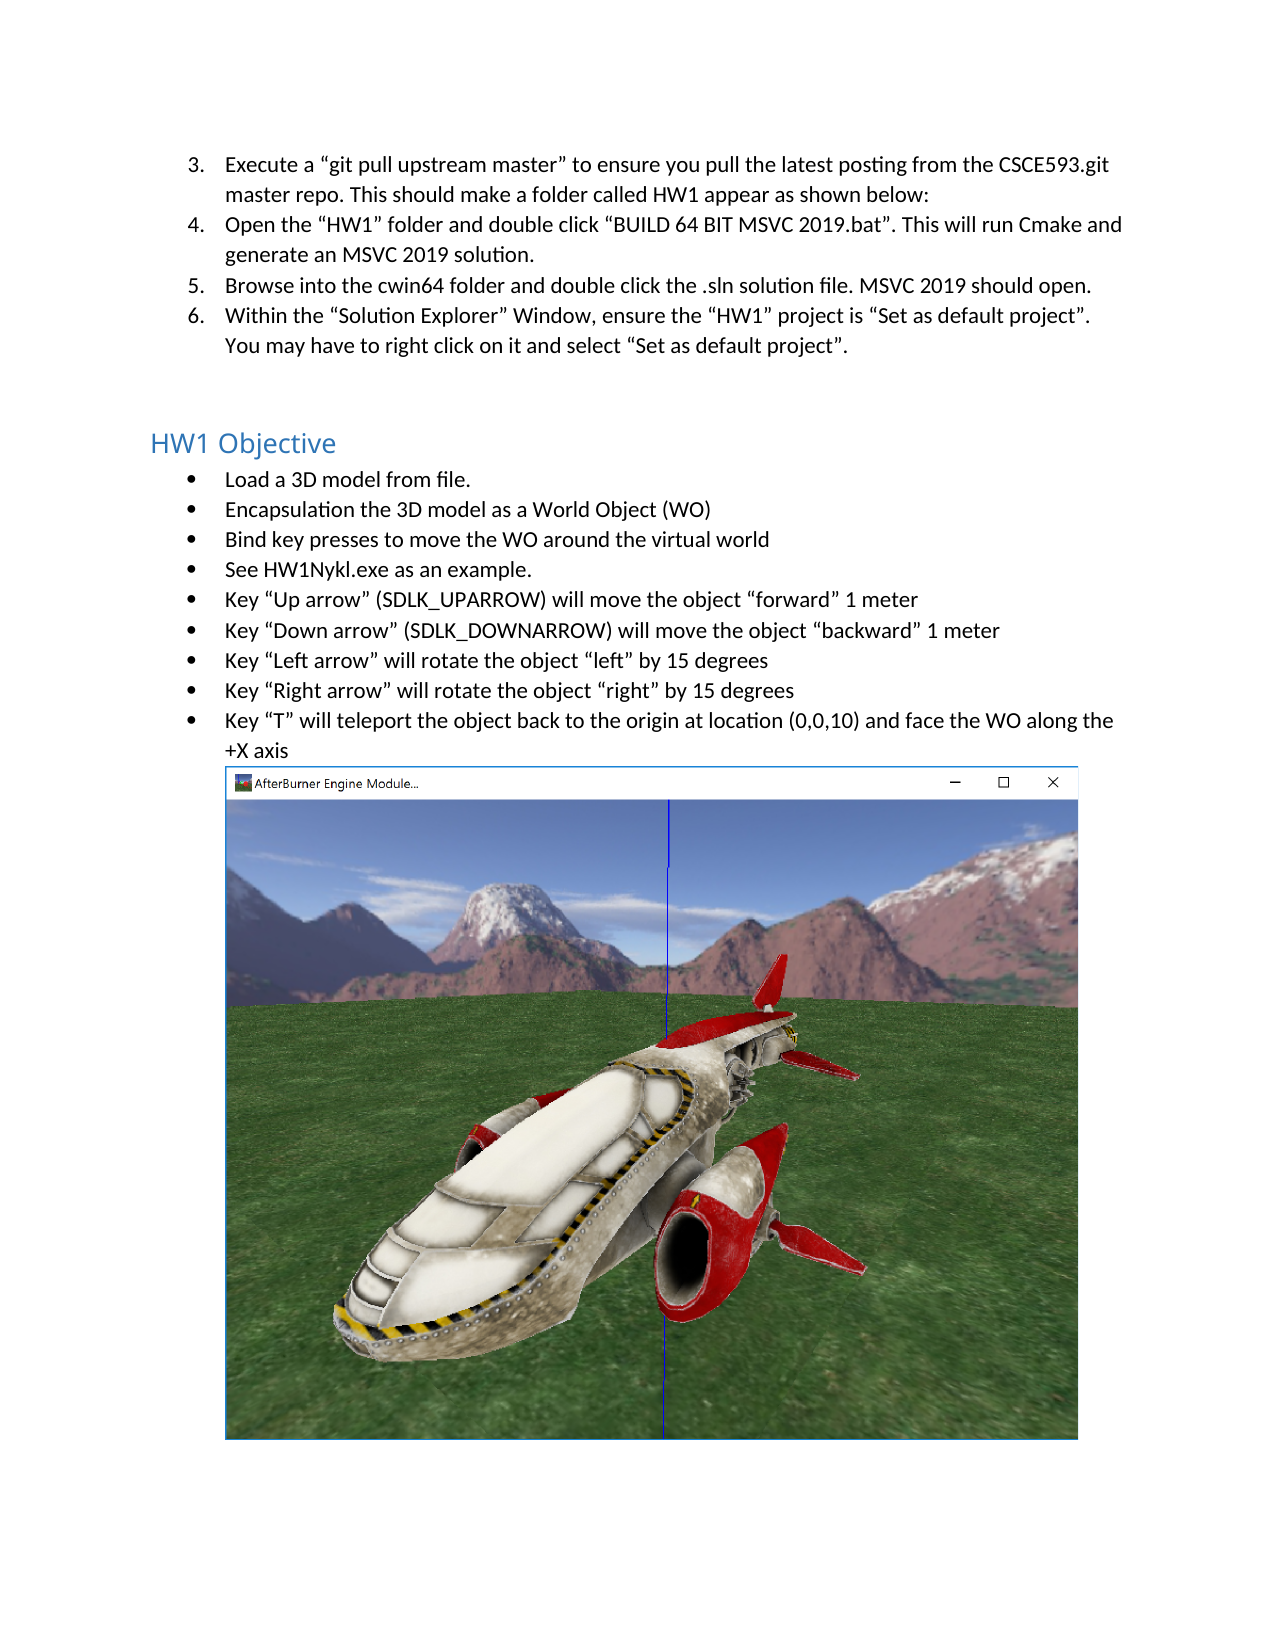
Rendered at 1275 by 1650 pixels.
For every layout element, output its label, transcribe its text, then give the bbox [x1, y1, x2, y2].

list Within the “Solution Explorer” Window, ensure the “HW1” project is “Set as default project”. You may have to right click on it and select “Set as default project”. [187, 301, 1125, 359]
subtitle HW1 Objective [150, 425, 1125, 462]
list Open the “HW1” folder and double click “BUILD 64 BIT MSVC 2019.bat”. This will run Cmake and generate an MSVC 2019 solution. [187, 210, 1125, 269]
list Bind key presses to move the WO around the virtual world [187, 525, 1125, 553]
list Key “T” will teleport the object back to the origin at location (0,0,10) and face the WO along the +X axis [187, 706, 1125, 765]
list Key “Down arrow” (SDLK_DOWNARROW) will move the object “backward” 1 meter [187, 616, 1125, 644]
list Browse into the cwin64 folder and double click the .sln solution file. MSVC 2019 should open. [187, 271, 1125, 299]
list Execute a “git pull upstream master” to ensure you pull the latest posting from the CSCE593.git master repo. This should make a folder called HW1 appear as shown below: [187, 150, 1125, 208]
list See HW1Nykl.exe as an example. [187, 555, 1125, 583]
list Key “Right arrow” will rotate the object “right” by 15 degrees [187, 676, 1125, 704]
picture [225, 766, 1079, 1440]
list Key “Left arrow” will rotate the object “left” by 15 degrees [187, 646, 1125, 674]
list Key “Up arrow” (SDLK_UPARROW) will move the object “forward” 1 meter [187, 586, 1125, 614]
list Encapsulation the 3D model as a World Object (WO) [187, 495, 1125, 523]
list Load a 3D model from file. [187, 465, 1125, 493]
